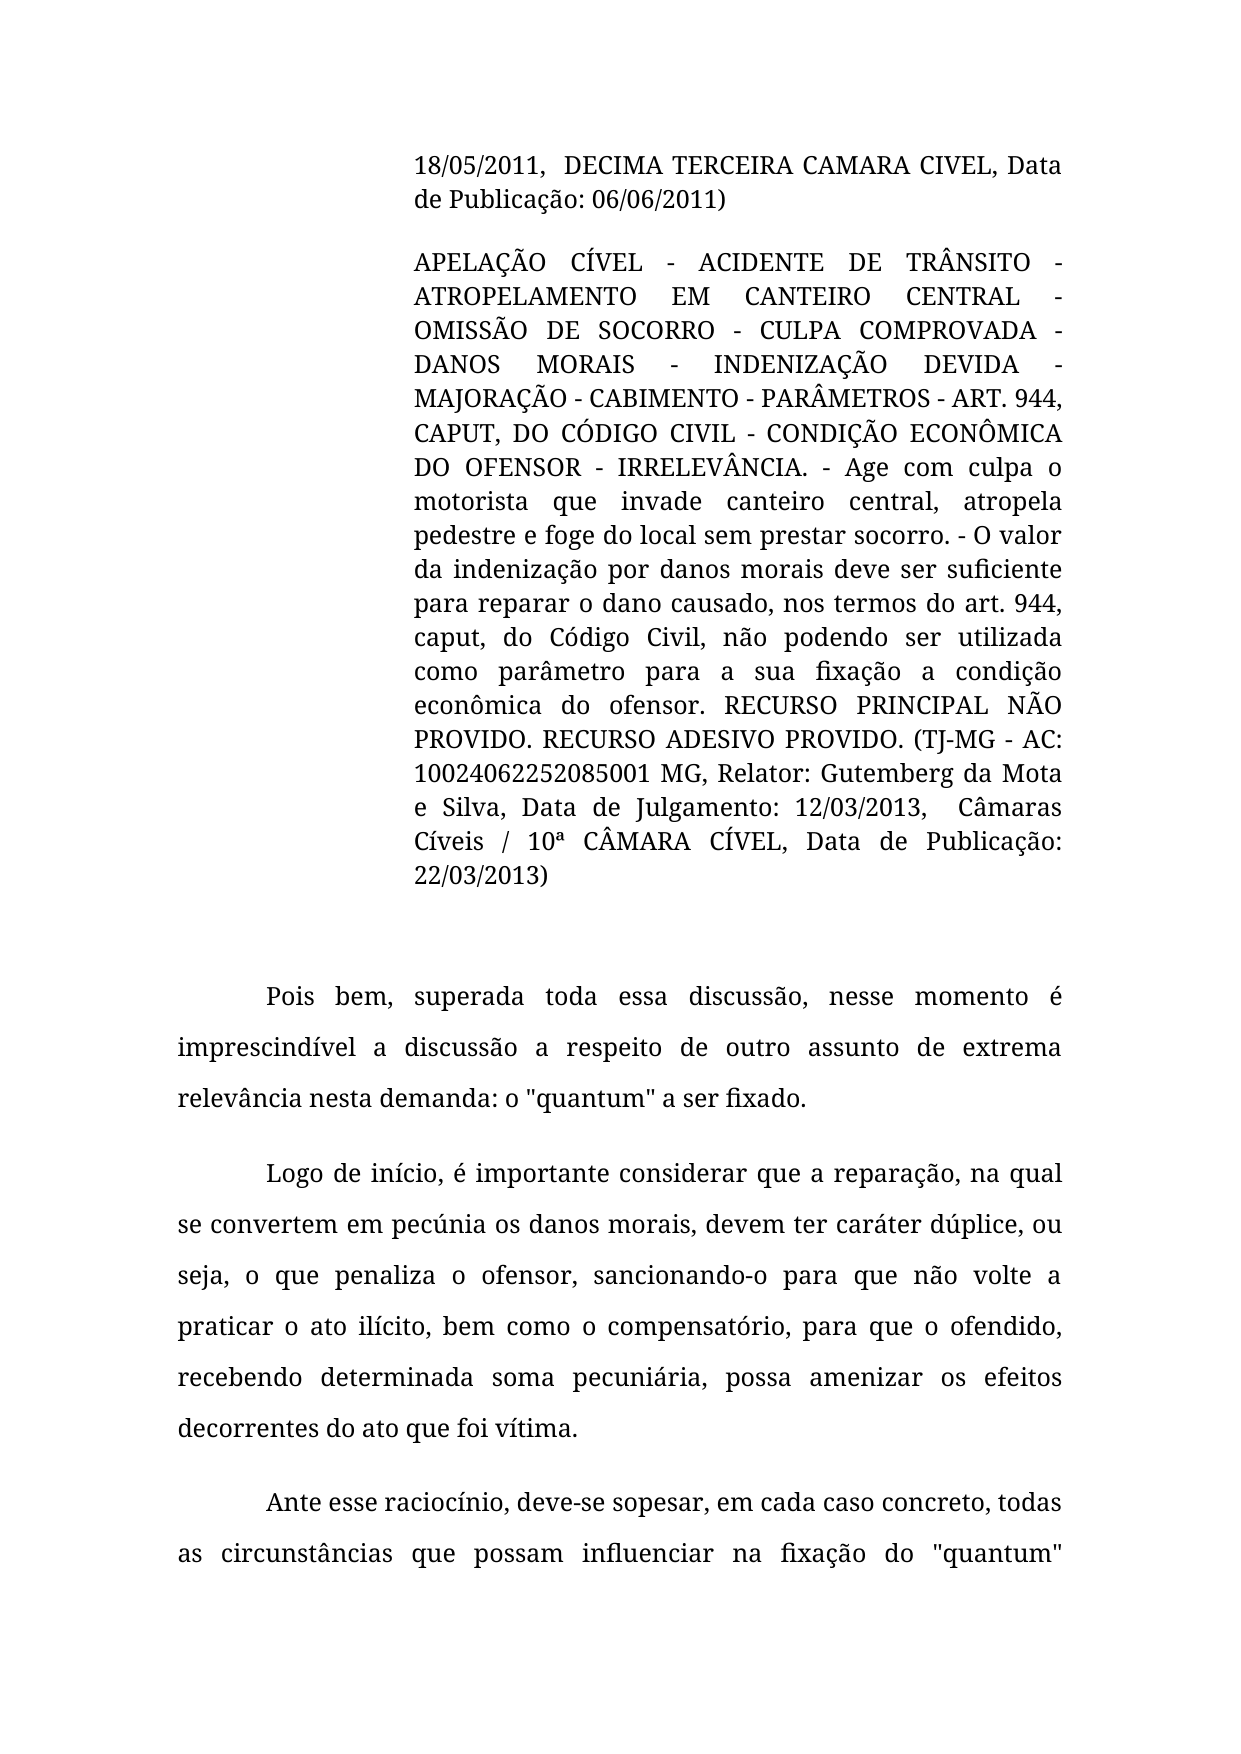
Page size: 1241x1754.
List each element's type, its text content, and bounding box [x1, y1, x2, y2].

text Pois bem, superada toda essa discussão, nesse momento é imprescindível a discussão a respeito de outro assunto de extrema relevância nesta demanda: o "quantum" a ser fixado. [177, 979, 1063, 1115]
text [177, 1485, 1063, 1570]
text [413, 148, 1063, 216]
text Logo de início, é importante considerar que a reparação, na qual se convertem em pecúnia os danos morais, devem ter caráter dúplice, ou seja, o que penaliza o ofensor, sancionando-o para que não volte a praticar o ato ilícito, bem como o compensatório, para que o ofendido, recebendo determinada soma pecuniária, possa amenizar os efeitos decorrentes do ato que foi vítima. [177, 1155, 1063, 1444]
text APELAÇÃO CÍVEL - ACIDENTE DE TRÂNSITO - ATROPELAMENTO EM CANTEIRO CENTRAL - OMISSÃO DE SOCORRO - CULPA COMPROVADA - DANOS MORAIS - INDENIZAÇÃO DEVIDA - MAJORAÇÃO - CABIMENTO - PARÂMETROS - ART. 944, CAPUT, DO CÓDIGO CIVIL - CONDIÇÃO ECONÔMICA DO OFENSOR - IRRELEVÂNCIA. - Age com culpa o motorista que invade canteiro central, atropela pedestre e foge do local sem prestar socorro. - O valor da indenização por danos morais deve ser suficiente para reparar o dano causado, nos termos do art. 944, caput, do Código Civil, não podendo ser utilizada como parâmetro para a sua fixação a condição econômica do ofensor. RECURSO PRINCIPAL NÃO PROVIDO. RECURSO ADESIVO PROVIDO. (TJ-MG - AC: 10024062252085001 MG, Relator: Gutemberg da Mota e Silva, Data de Julgamento: 12/03/2013, Câmaras Cíveis / 10ª CÂMARA CÍVEL, Data de Publicação: 22/03/2013) [413, 245, 1063, 892]
